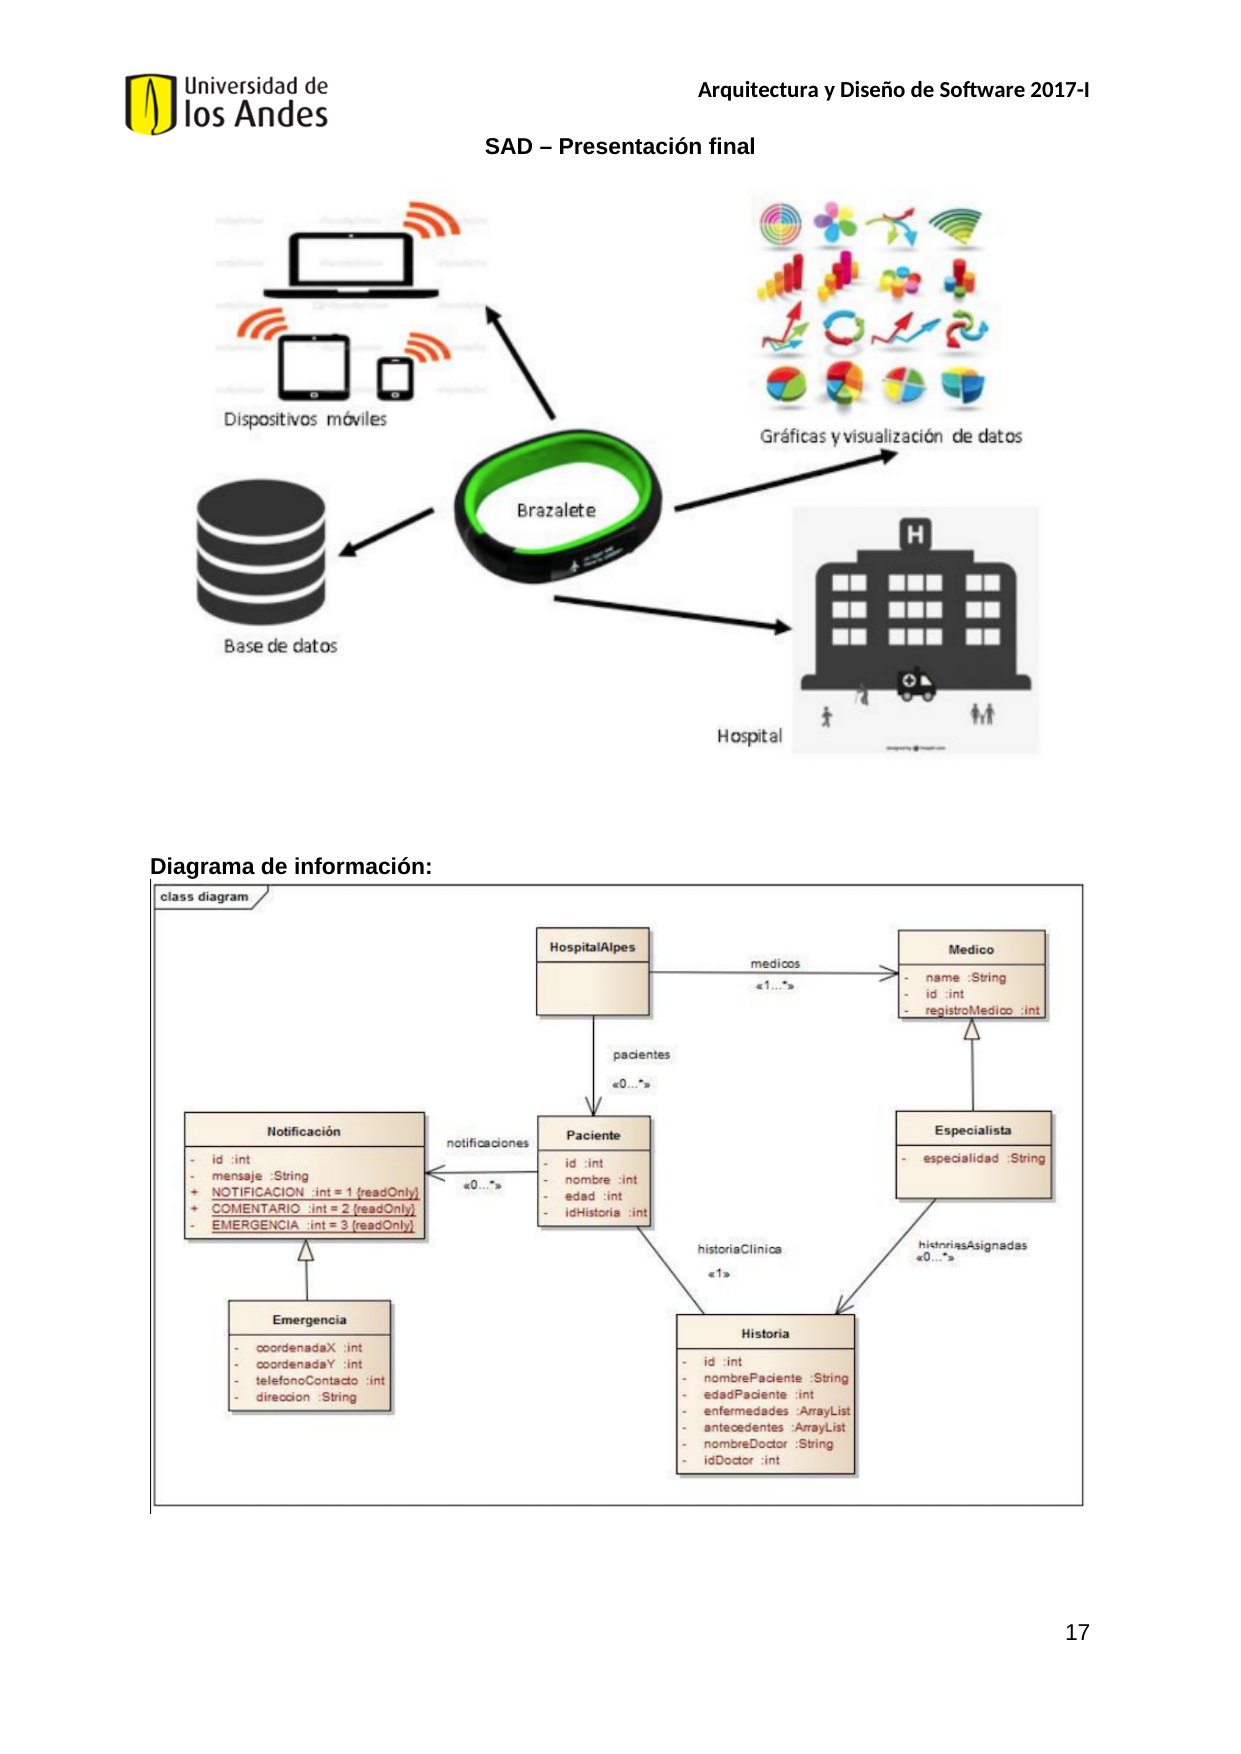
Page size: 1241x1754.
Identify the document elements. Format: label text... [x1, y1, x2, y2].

picture [109, 61, 342, 148]
picture [150, 189, 1058, 775]
text Diagrama de información: [150, 853, 1090, 879]
picture [150, 879, 1091, 1514]
